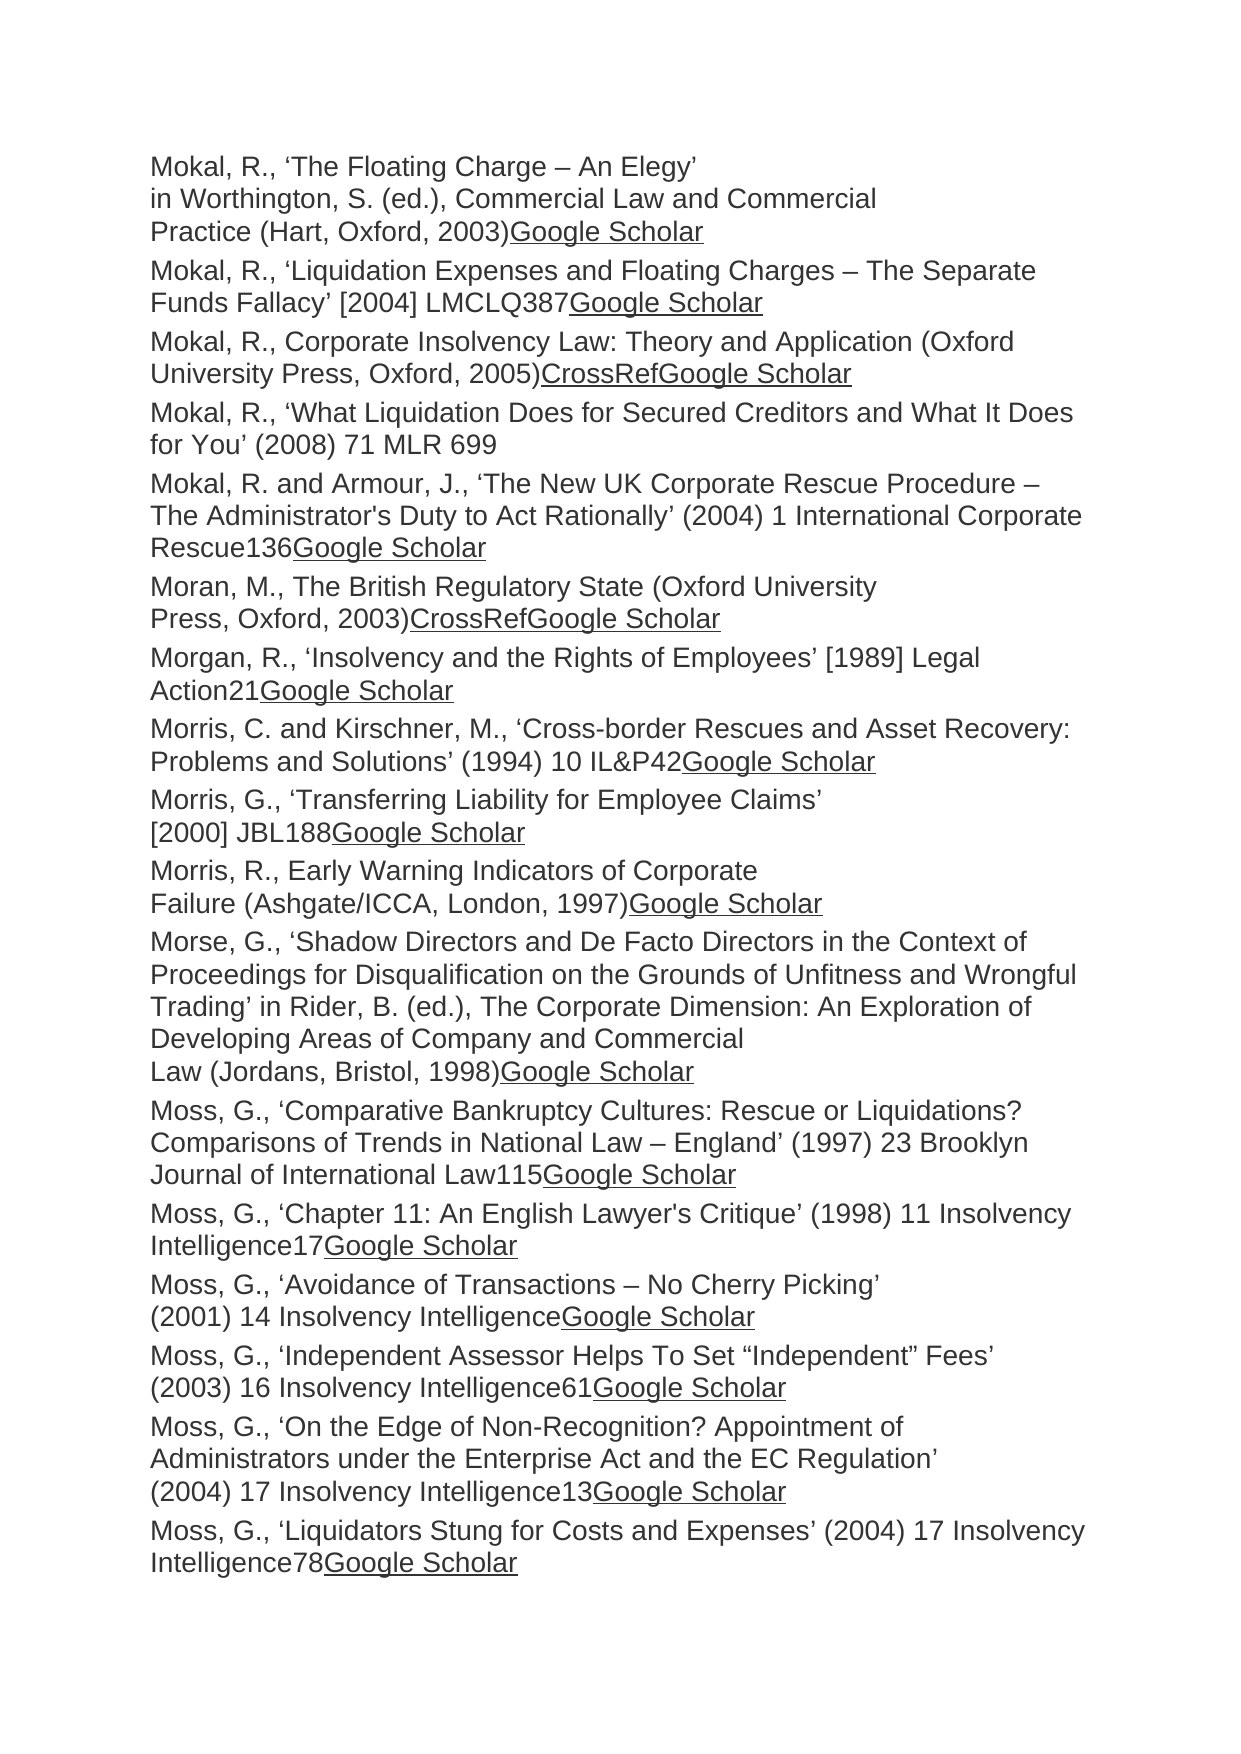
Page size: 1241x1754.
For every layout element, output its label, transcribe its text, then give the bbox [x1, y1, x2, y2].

text Moran, M., The British Regulatory State (Oxford University Press, Oxford, 2003)CrossRefGoogle Scholar [150, 570, 1090, 635]
text Mokal, R. and Armour, J., ‘The New UK Corporate Rescue Procedure – The Administrator's Duty to Act Rationally’ (2004) 1 International Corporate Rescue136Google Scholar [150, 467, 1090, 564]
text Mokal, R., ‘The Floating Charge – An Elegy’ in Worthington, S. (ed.), Commercial Law and Commercial Practice (Hart, Oxford, 2003)Google Scholar [150, 150, 1090, 247]
text Morgan, R., ‘Insolvency and the Rights of Employees’ [1989] Legal Action21Google Scholar [150, 641, 1090, 706]
text Mokal, R., ‘What Liquidation Does for Secured Creditors and What It Does for You’ (2008) 71 MLR 699 [150, 396, 1090, 460]
text Morris, R., Early Warning Indicators of Corporate Failure (Ashgate/ICCA, London, 1997)Google Scholar [150, 854, 1090, 919]
text Mokal, R., Corporate Insolvency Law: Theory and Application (Oxford University Press, Oxford, 2005)CrossRefGoogle Scholar [150, 324, 1090, 389]
text Moss, G., ‘Independent Assessor Helps To Set “Independent” Fees’ (2003) 16 Insolvency Intelligence61Google Scholar [150, 1339, 1090, 1404]
text Morris, G., ‘Transferring Liability for Employee Claims’ [2000] JBL188Google Scholar [150, 783, 1090, 848]
text Moss, G., ‘Chapter 11: An English Lawyer's Critique’ (1998) 11 Insolvency Intelligence17Google Scholar [150, 1197, 1090, 1262]
text Moss, G., ‘Avoidance of Transactions – No Cherry Picking’ (2001) 14 Insolvency IntelligenceGoogle Scholar [150, 1268, 1090, 1333]
text Mokal, R., ‘Liquidation Expenses and Floating Charges – The Separate Funds Fallacy’ [2004] LMCLQ387Google Scholar [150, 253, 1090, 318]
text Moss, G., ‘Comparative Bankruptcy Cultures: Rescue or Liquidations? Comparisons of Trends in National Law – England’ (1997) 23 Brooklyn Journal of International Law115Google Scholar [150, 1093, 1090, 1191]
text Morris, C. and Kirschner, M., ‘Cross-border Rescues and Asset Recovery: Problems and Solutions’ (1994) 10 IL&P42Google Scholar [150, 712, 1090, 777]
text Moss, G., ‘Liquidators Stung for Costs and Expenses’ (2004) 17 Insolvency Intelligence78Google Scholar [150, 1513, 1090, 1578]
text Moss, G., ‘On the Edge of Non-Recognition? Appointment of Administrators under the Enterprise Act and the EC Regulation’ (2004) 17 Insolvency Intelligence13Google Scholar [150, 1410, 1090, 1507]
text Morse, G., ‘Shadow Directors and De Facto Directors in the Context of Proceedings for Disqualification on the Grounds of Unfitness and Wrongful Trading’ in Rider, B. (ed.), The Corporate Dimension: An Exploration of Developing Areas of Company and Commercial Law (Jordans, Bristol, 1998)Google Scholar [150, 925, 1090, 1087]
